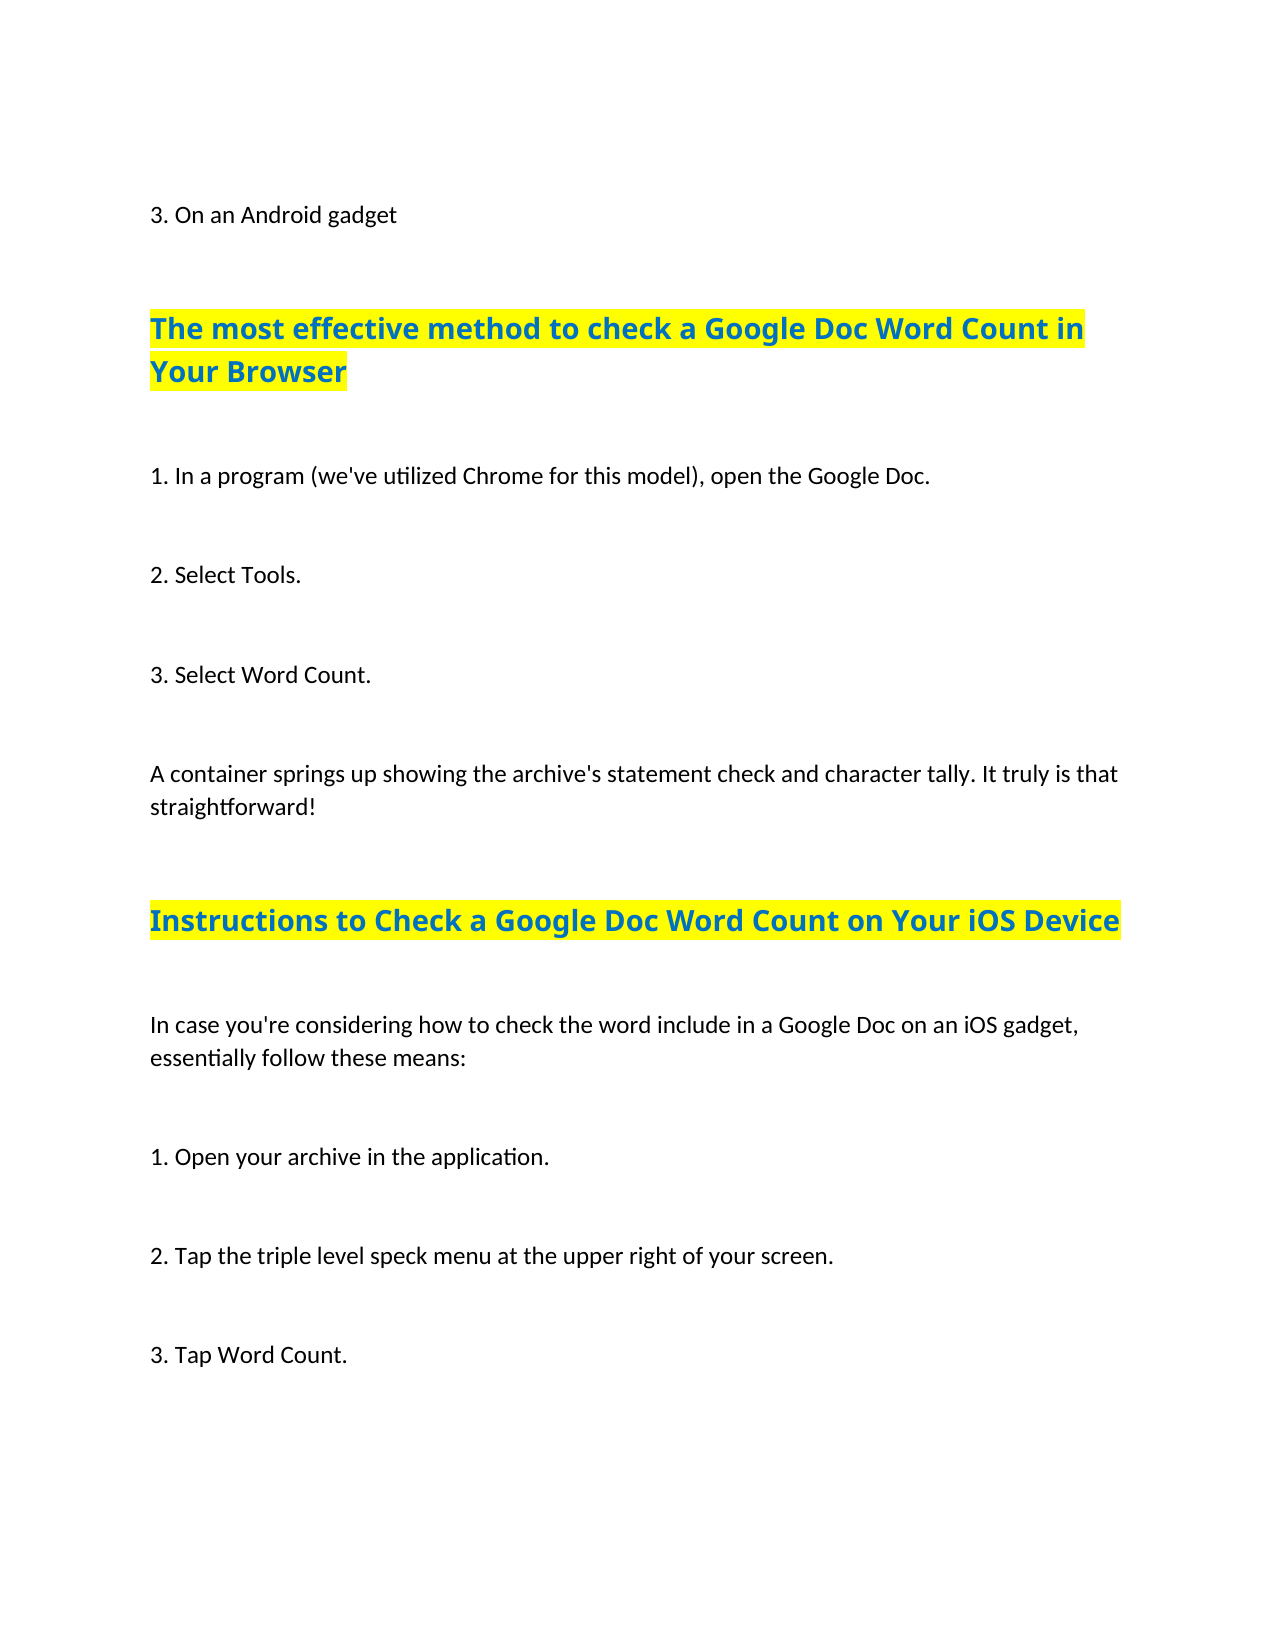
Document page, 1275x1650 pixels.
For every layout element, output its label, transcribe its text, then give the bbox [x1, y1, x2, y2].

text The most effective method to check a Google Doc Word Count in Your Browser [150, 309, 1125, 391]
text 1. In a program (we've utilized Chrome for this model), open the Google Doc. [150, 461, 1125, 491]
text 2. Select Tools. [150, 560, 1125, 590]
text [150, 1141, 1125, 1172]
text 3. Tap Word Count. [150, 1339, 1125, 1370]
text 3. Select Word Count. [150, 659, 1125, 689]
text In case you're considering how to check the word include in a Google Doc on an iOS gadget, essentially follow these means: [150, 1009, 1125, 1072]
text A container springs up showing the archive's statement check and character tally. It truly is that straightforward! [150, 758, 1125, 821]
text 3. On an Android gadget [150, 199, 1125, 230]
text 2. Tap the triple level speck menu at the upper right of your screen. [150, 1240, 1125, 1271]
